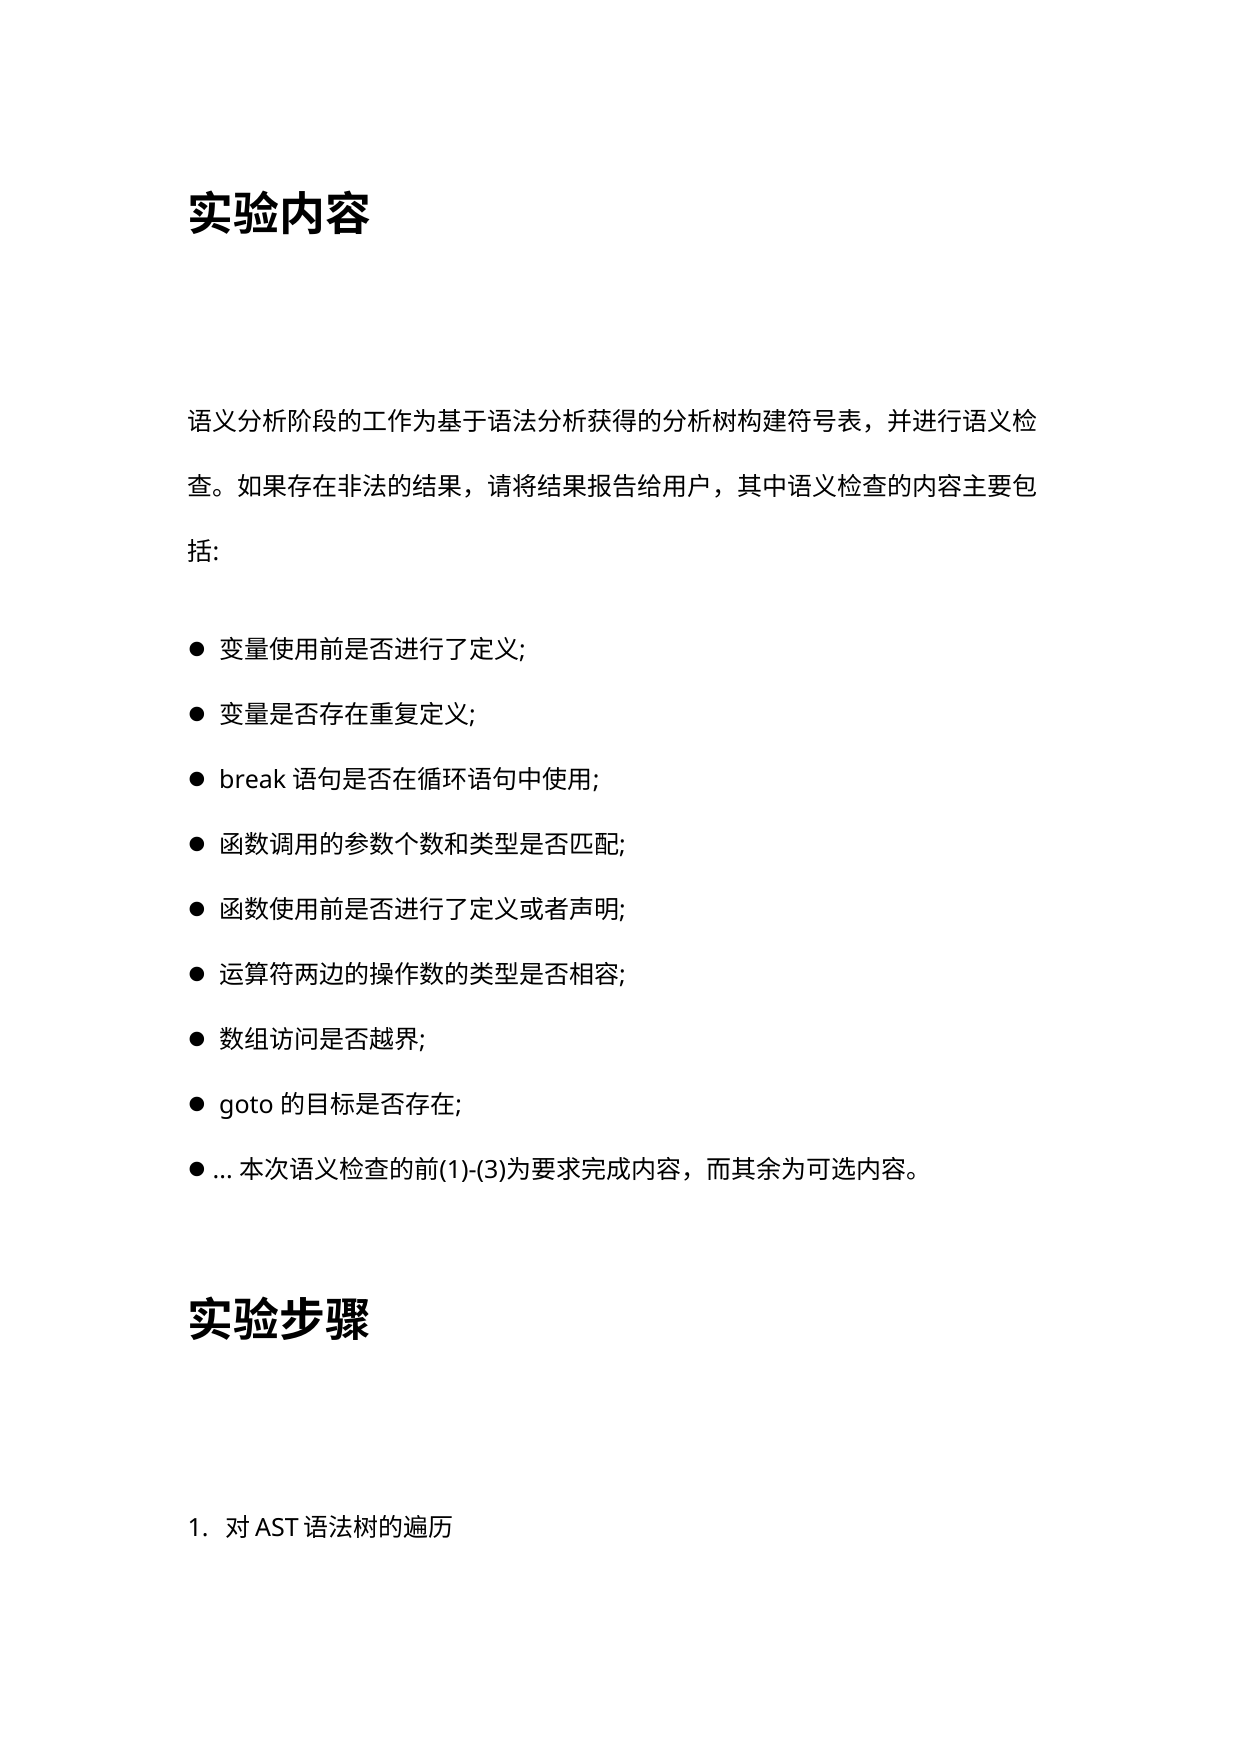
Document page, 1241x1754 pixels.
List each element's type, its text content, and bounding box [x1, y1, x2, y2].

text ... 本次语义检查的前(1)-(3)为要求完成内容，而其余为可选内容。 [187, 1135, 1053, 1200]
subtitle 实验步骤 [187, 1268, 1053, 1365]
text 数组访问是否越界; goto 的目标是否存在; [187, 1005, 1053, 1135]
text 函数使用前是否进行了定义或者声明; [187, 875, 1053, 940]
text 变量使用前是否进行了定义; 变量是否存在重复定义; break 语句是否在循环语句中使用; 函数调用的参数个数和类型是否匹配; [187, 615, 1053, 875]
text 运算符两边的操作数的类型是否相容; [187, 940, 1053, 1005]
text 语义分析阶段的工作为基于语法分析获得的分析树构建符号表，并进行语义检查。如果存在非法的结果，请将结果报告给用户，其中语义检查的内容主要包括: [187, 387, 1053, 582]
list 对AST语法树的遍历 [187, 1493, 1053, 1558]
subtitle 实验内容 [187, 162, 1053, 259]
